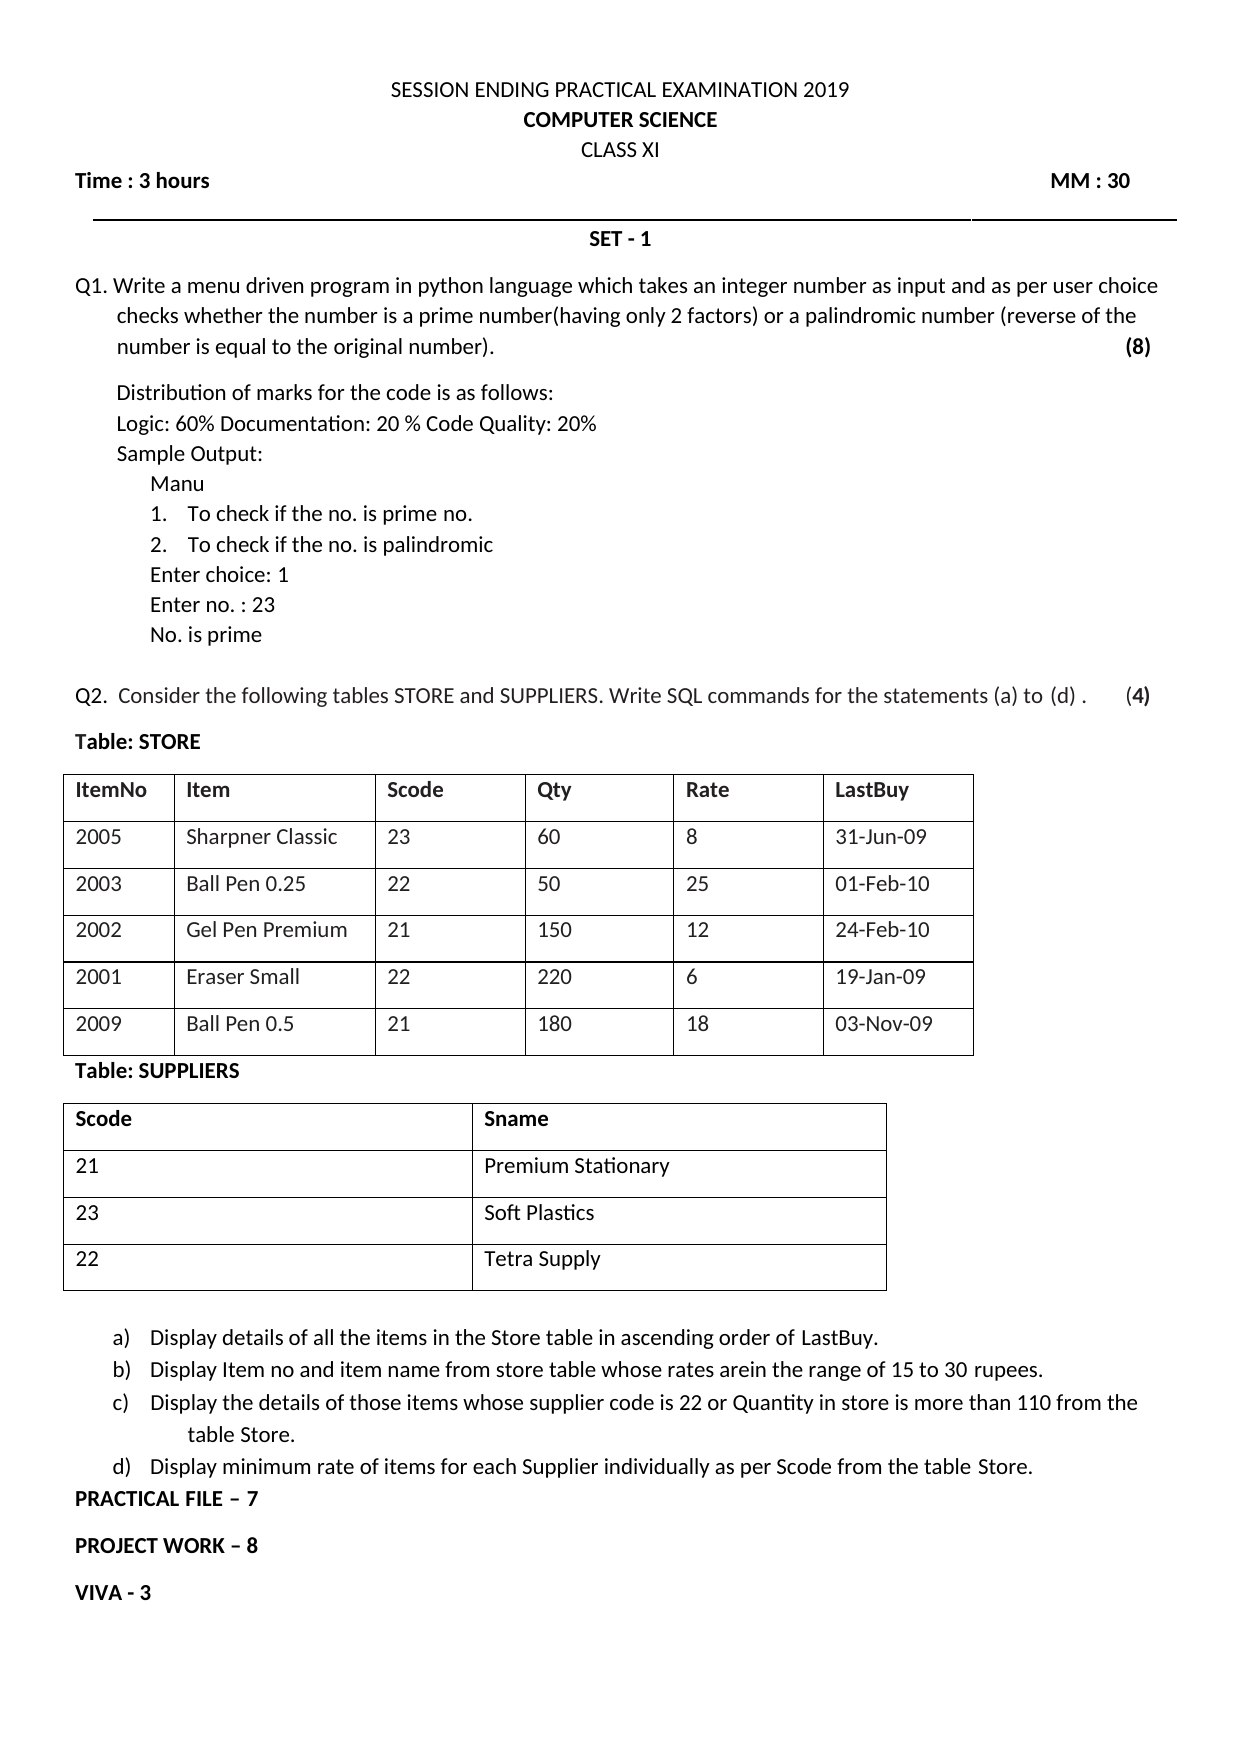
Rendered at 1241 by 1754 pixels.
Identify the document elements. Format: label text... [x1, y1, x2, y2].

table_cell 8 [674, 822, 823, 868]
table_header Qty [526, 775, 673, 821]
table_header Item [175, 775, 375, 821]
table_cell 24-Feb-10 [824, 916, 973, 961]
table_cell Sharpner Classic [175, 822, 375, 868]
table_header Scode [64, 1104, 472, 1150]
text Logic: 60% Documentation: 20 % Code Quality: 20% Sample Output: [116, 409, 615, 467]
text Enter no. : 23 No. is prime [150, 590, 277, 648]
table_cell 18 [674, 1009, 823, 1055]
table_cell 03-Nov-09 [824, 1009, 973, 1055]
text Distribution of marks for the code is as follows: [116, 378, 1176, 407]
table_cell Gel Pen Premium [175, 916, 375, 961]
table_cell 19-Jan-09 [824, 963, 973, 1008]
table_cell 180 [526, 1009, 673, 1055]
list Display the details of those items whose supplier code is 22 or Quantity in store is more than 110 from the table Store. [112, 1388, 1140, 1448]
text Q2. Consider the following tables STORE and SUPPLIERS. Write SQL commands for the statements (a) to (d) . (4) Table: STORE [75, 681, 1151, 755]
table_cell 22 [64, 1245, 472, 1290]
list To check if the no. is prime no. [150, 499, 1176, 527]
table_header Sname [473, 1104, 886, 1150]
table_header Rate [674, 775, 823, 821]
table_cell 2005 [64, 822, 174, 868]
table_cell Ball Pen 0.5 [175, 1009, 375, 1055]
table_cell 220 [526, 963, 673, 1008]
table_cell 50 [526, 869, 673, 914]
list Display details of all the items in the Store table in ascending order of LastBuy. [112, 1323, 1176, 1351]
table_cell 12 [674, 916, 823, 961]
table_header ItemNo [64, 775, 174, 821]
table_cell Tetra Supply [473, 1245, 886, 1290]
subtitle Table: SUPPLIERS [75, 1056, 1176, 1084]
table_cell 150 [526, 916, 673, 961]
text Manu [150, 469, 1176, 497]
table_cell Soft Plastics [473, 1198, 886, 1243]
table_cell 23 [376, 822, 525, 868]
table_header LastBuy [824, 775, 973, 821]
table_cell 21 [376, 916, 525, 961]
table_cell 2003 [64, 869, 174, 914]
list Display Item no and item name from store table whose rates arein the range of 15 to 30 rupees. [112, 1356, 1176, 1384]
table_header Scode [376, 775, 525, 821]
table_cell 21 [376, 1009, 525, 1055]
subtitle PRACTICAL FILE – 7 PROJECT WORK – 8 VIVA - 3 [75, 1484, 258, 1606]
table_cell 6 [674, 963, 823, 1008]
table_cell 2001 [64, 963, 174, 1008]
table_cell 2009 [64, 1009, 174, 1055]
table_cell 60 [526, 822, 673, 868]
table_cell 22 [376, 963, 525, 1008]
table_cell Eraser Small [175, 963, 375, 1008]
text Q1. Write a menu driven program in python language which takes an integer number as input and as per user choice checks whether the number is a prime number(having only 2 factors) or a palindromic number (reverse of the number is equal to the original number). (8) [75, 271, 1161, 360]
table_cell Ball Pen 0.25 [175, 869, 375, 914]
subtitle SET - 1 [587, 224, 653, 252]
list Display minimum rate of items for each Supplier individually as per Scode from the table Store. [112, 1452, 1176, 1480]
table_cell 01-Feb-10 [824, 869, 973, 914]
table_cell 31-Jun-09 [824, 822, 973, 868]
table_cell 2002 [64, 916, 174, 961]
table_cell Premium Stationary [473, 1151, 886, 1197]
table_cell 23 [64, 1198, 472, 1243]
table_cell 25 [674, 869, 823, 914]
list To check if the no. is palindromic Enter choice: 1 [150, 530, 494, 588]
table_cell 21 [64, 1151, 472, 1197]
table_cell 22 [376, 869, 525, 914]
